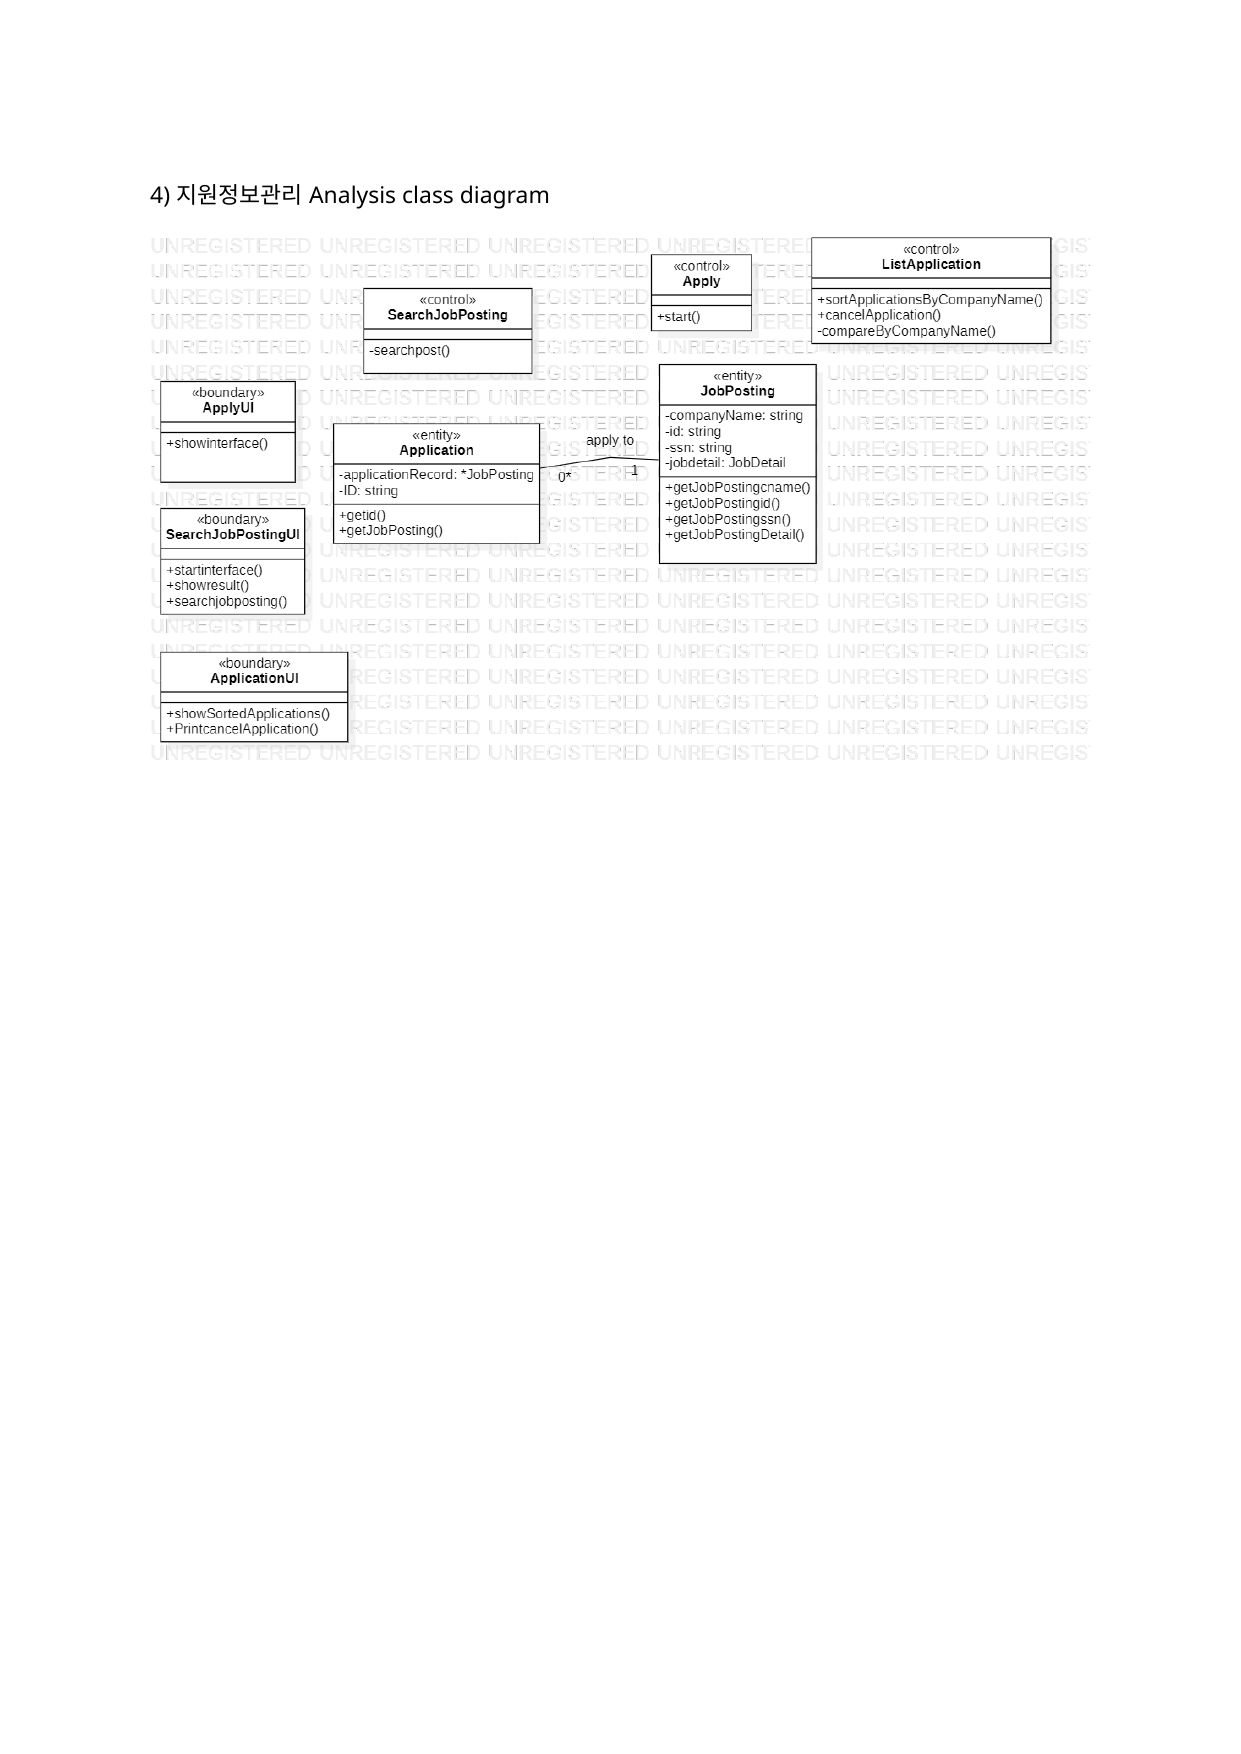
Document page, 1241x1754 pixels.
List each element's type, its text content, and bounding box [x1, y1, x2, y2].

text 4) 지원정보관리 Analysis class diagram [150, 177, 1090, 211]
picture [150, 227, 1091, 783]
